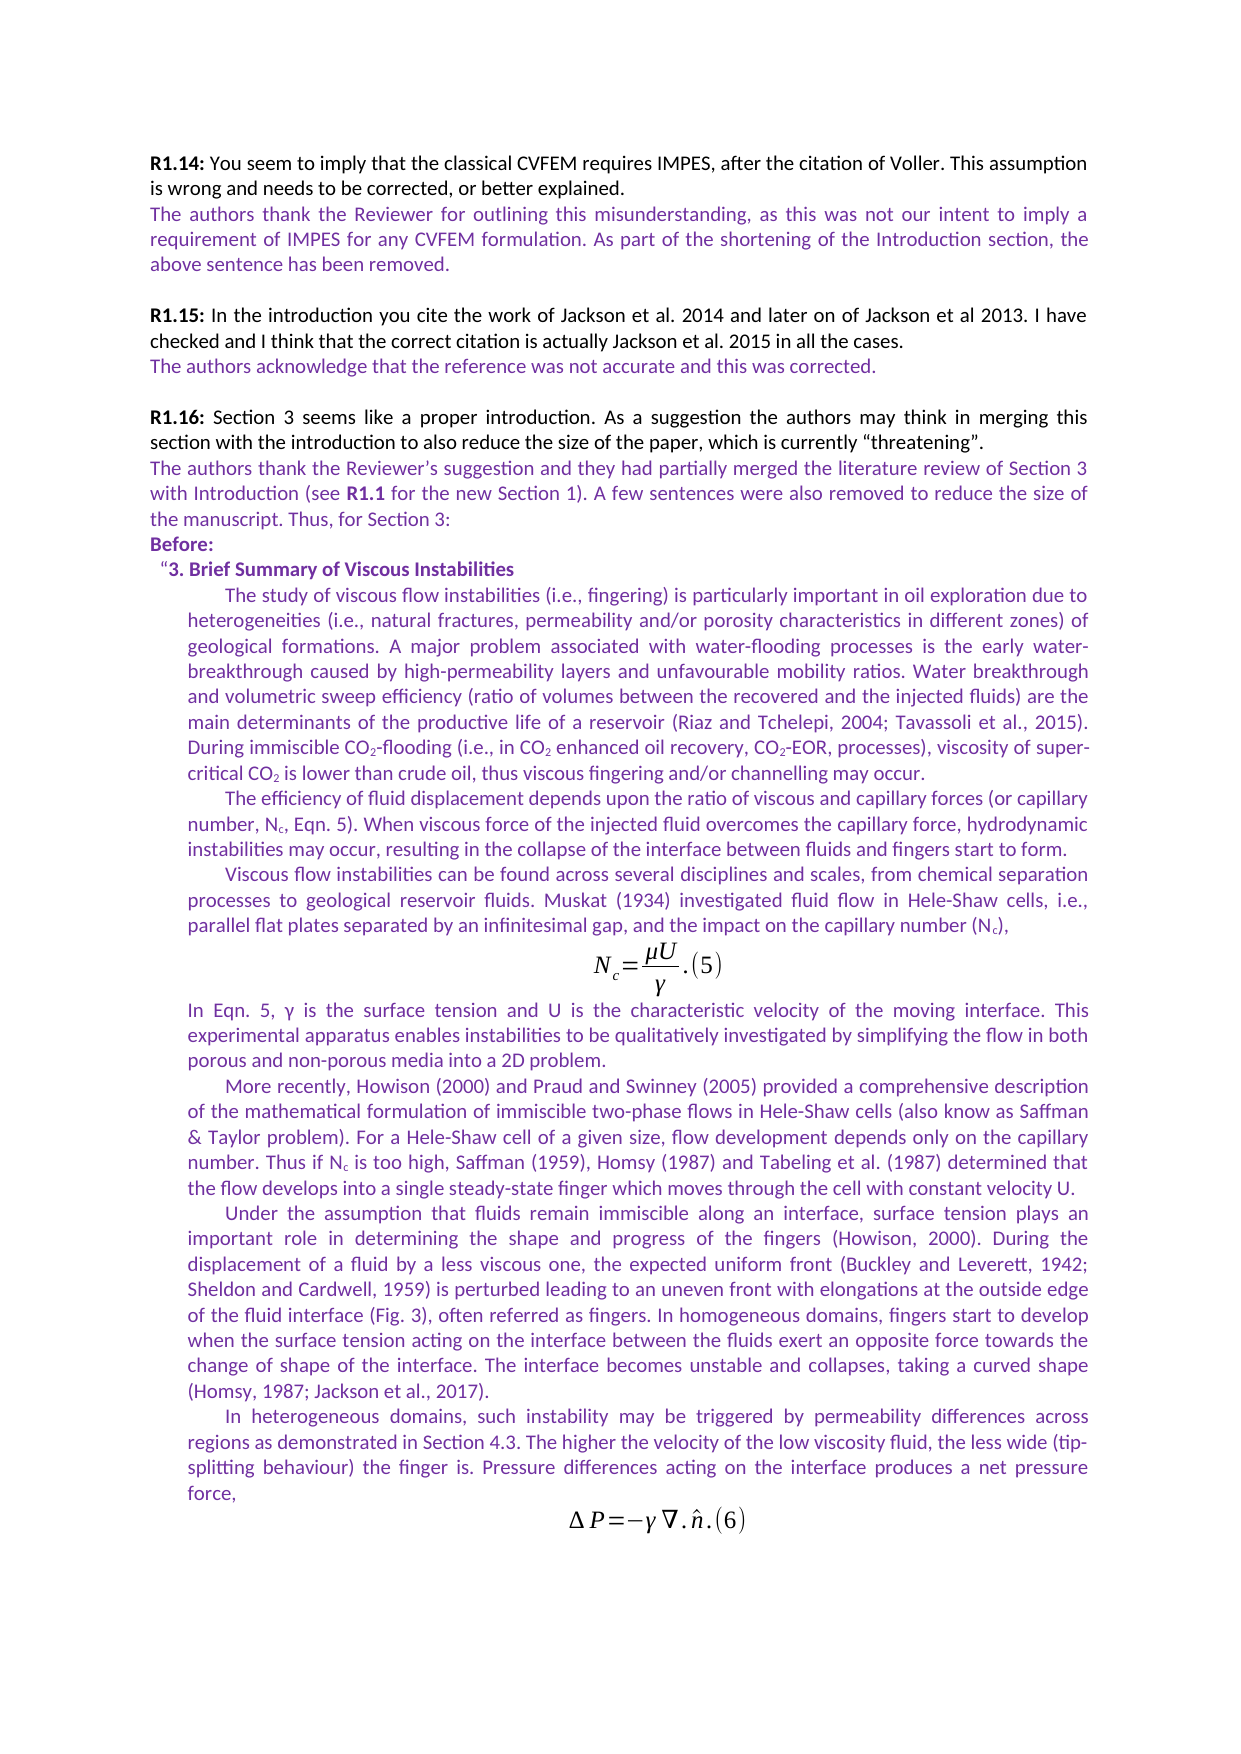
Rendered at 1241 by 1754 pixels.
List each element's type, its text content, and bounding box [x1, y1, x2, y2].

text “3. Brief Summary of Viscous Instabilities [159, 557, 1090, 582]
text The efficiency of fluid displacement depends upon the ratio of viscous and capillary forces (or capillary number, Nc, Eqn. 5). When viscous force of the injected fluid overcomes the capillary force, hydrodynamic instabilities may occur, resulting in the collapse of the interface between fluids and fingers start to form. [187, 785, 1090, 862]
text More recently, Howison (2000) and Praud and Swinney (2005) provided a comprehensive description of the mathematical formulation of immiscible two-phase flows in Hele-Shaw cells (also know as Saffman & Taylor problem). For a Hele-Shaw cell of a given size, flow development depends only on the capillary number. Thus if Nc is too high, Saffman (1959), Homsy (1987) and Tabeling et al. (1987) determined that the flow develops into a single steady-state finger which moves through the cell with constant velocity U. [187, 1073, 1090, 1200]
text In Eqn. 5, γ is the surface tension and U is the characteristic velocity of the moving interface. This experimental apparatus enables instabilities to be qualitatively investigated by simplifying the flow in both porous and non-porous media into a 2D problem. [187, 997, 1090, 1073]
text Under the assumption that fluids remain immiscible along an interface, surface tension plays an important role in determining the shape and progress of the fingers (Howison, 2000). During the displacement of a fluid by a less viscous one, the expected uniform front (Buckley and Leverett, 1942; Sheldon and Cardwell, 1959) is perturbed leading to an uneven front with elongations at the outside edge of the fluid interface (Fig. 3), often referred as fingers. In homogeneous domains, fingers start to develop when the surface tension acting on the interface between the fluids exert an opposite force towards the change of shape of the interface. The interface becomes unstable and collapses, taking a curved shape (Homsy, 1987; Jackson et al., 2017). [187, 1200, 1090, 1403]
text The authors acknowledge that the reference was not accurate and this was corrected. [150, 353, 1090, 379]
text The study of viscous flow instabilities (i.e., fingering) is particularly important in oil exploration due to heterogeneities (i.e., natural fractures, permeability and/or porosity characteristics in different zones) of geological formations. A major problem associated with water-flooding processes is the early water-breakthrough caused by high-permeability layers and unfavourable mobility ratios. Water breakthrough and volumetric sweep efficiency (ratio of volumes between the recovered and the injected fluids) are the main determinants of the productive life of a reservoir (Riaz and Tchelepi, 2004; Tavassoli et al., 2015). During immiscible CO2-flooding (i.e., in CO2 enhanced oil recovery, CO2-EOR, processes), viscosity of super-critical CO2 is lower than crude oil, thus viscous fingering and/or channelling may occur. [187, 582, 1090, 785]
text Viscous flow instabilities can be found across several disciplines and scales, from chemical separation processes to geological reservoir fluids. Muskat (1934) investigated fluid flow in Hele-Shaw cells, i.e., parallel flat plates separated by an infinitesimal gap, and the impact on the capillary number (Nc), [187, 862, 1090, 938]
text In heterogeneous domains, such instability may be triggered by permeability differences across regions as demonstrated in Section 4.3. The higher the velocity of the low viscosity fluid, the less wide (tip-splitting behaviour) the finger is. Pressure differences acting on the interface produces a net pressure force, [187, 1403, 1090, 1505]
text Before: [150, 531, 1090, 557]
text R1.16: Section 3 seems like a proper introduction. As a suggestion the authors may think in merging this section with the introduction to also reduce the size of the paper, which is currently “threatening”. [150, 404, 1090, 455]
text The authors thank the Reviewer’s suggestion and they had partially merged the literature review of Section 3 with Introduction (see R1.1 for the new Section 1). A few sentences were also removed to reduce the size of the manuscript. Thus, for Section 3: [150, 455, 1090, 531]
